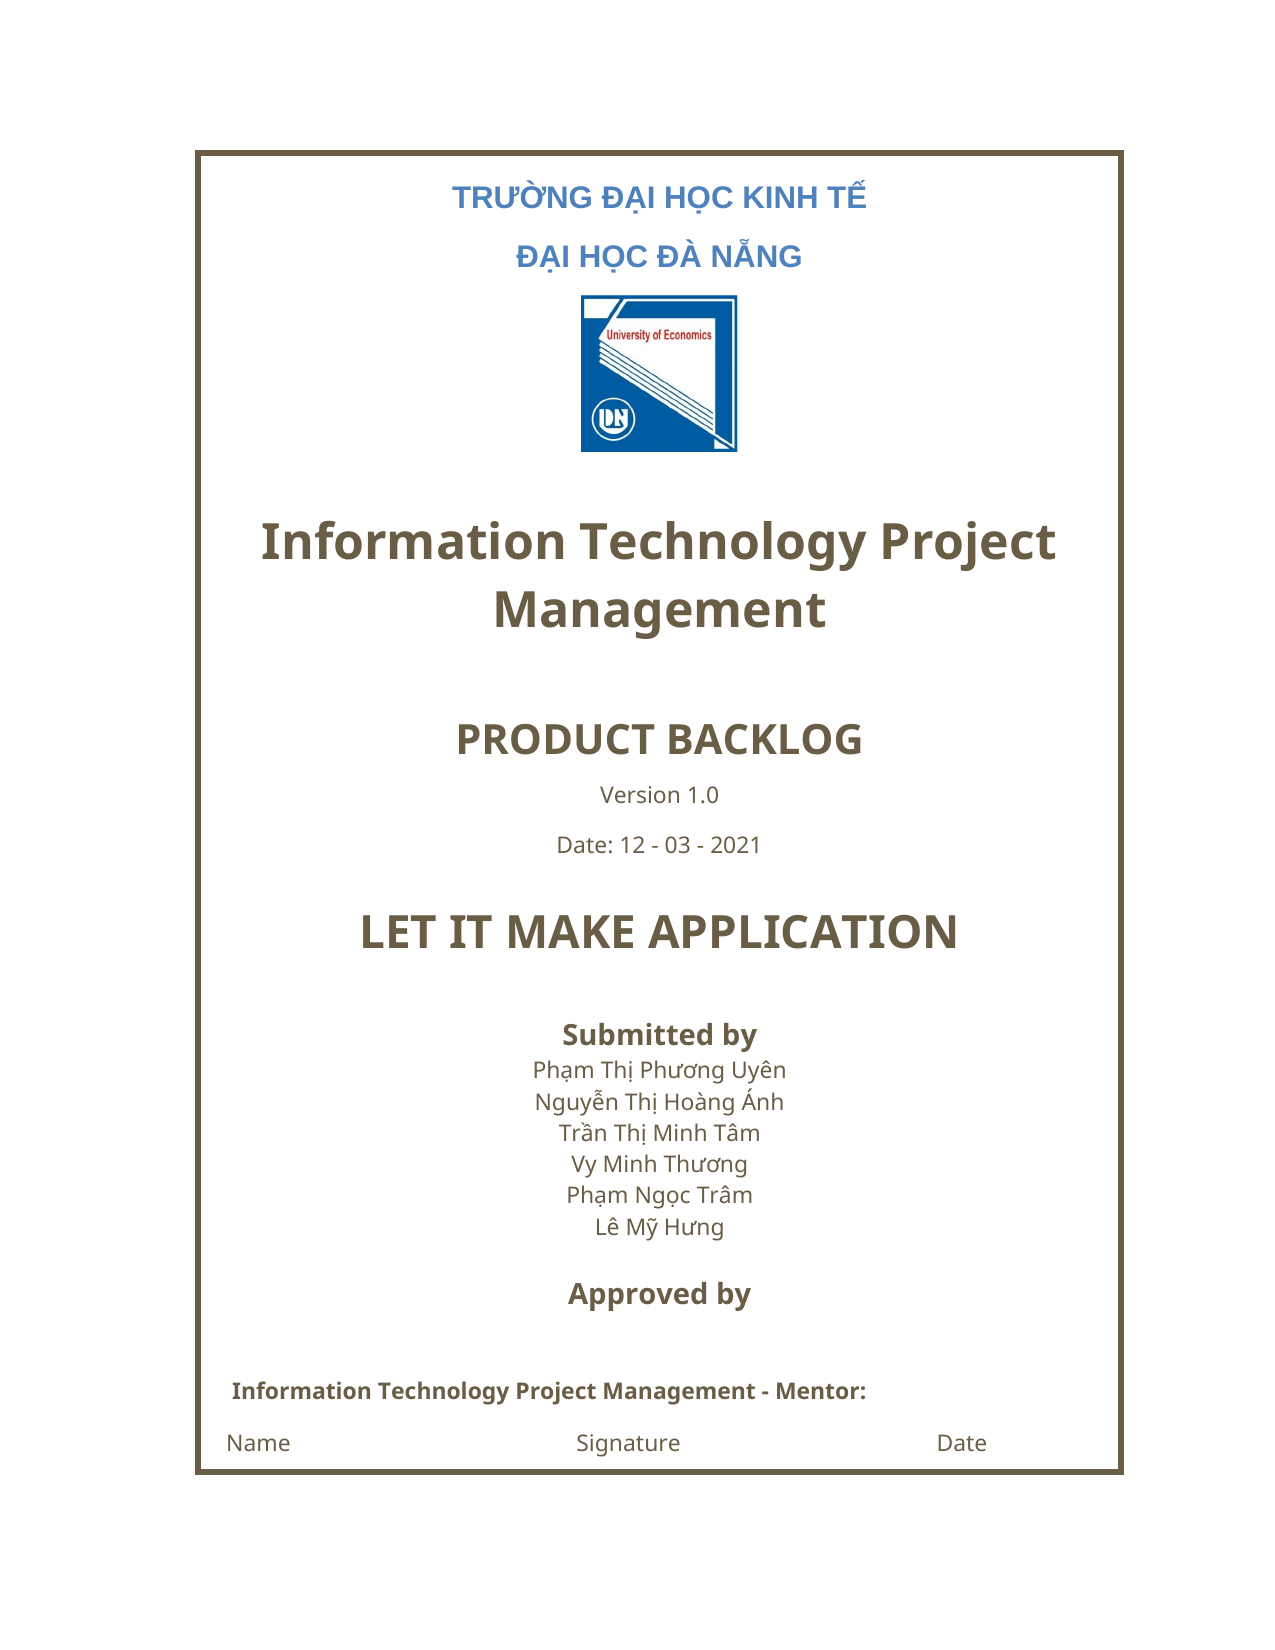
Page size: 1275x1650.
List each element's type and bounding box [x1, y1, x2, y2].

table_header [201, 156, 1118, 1469]
picture [581, 295, 738, 452]
